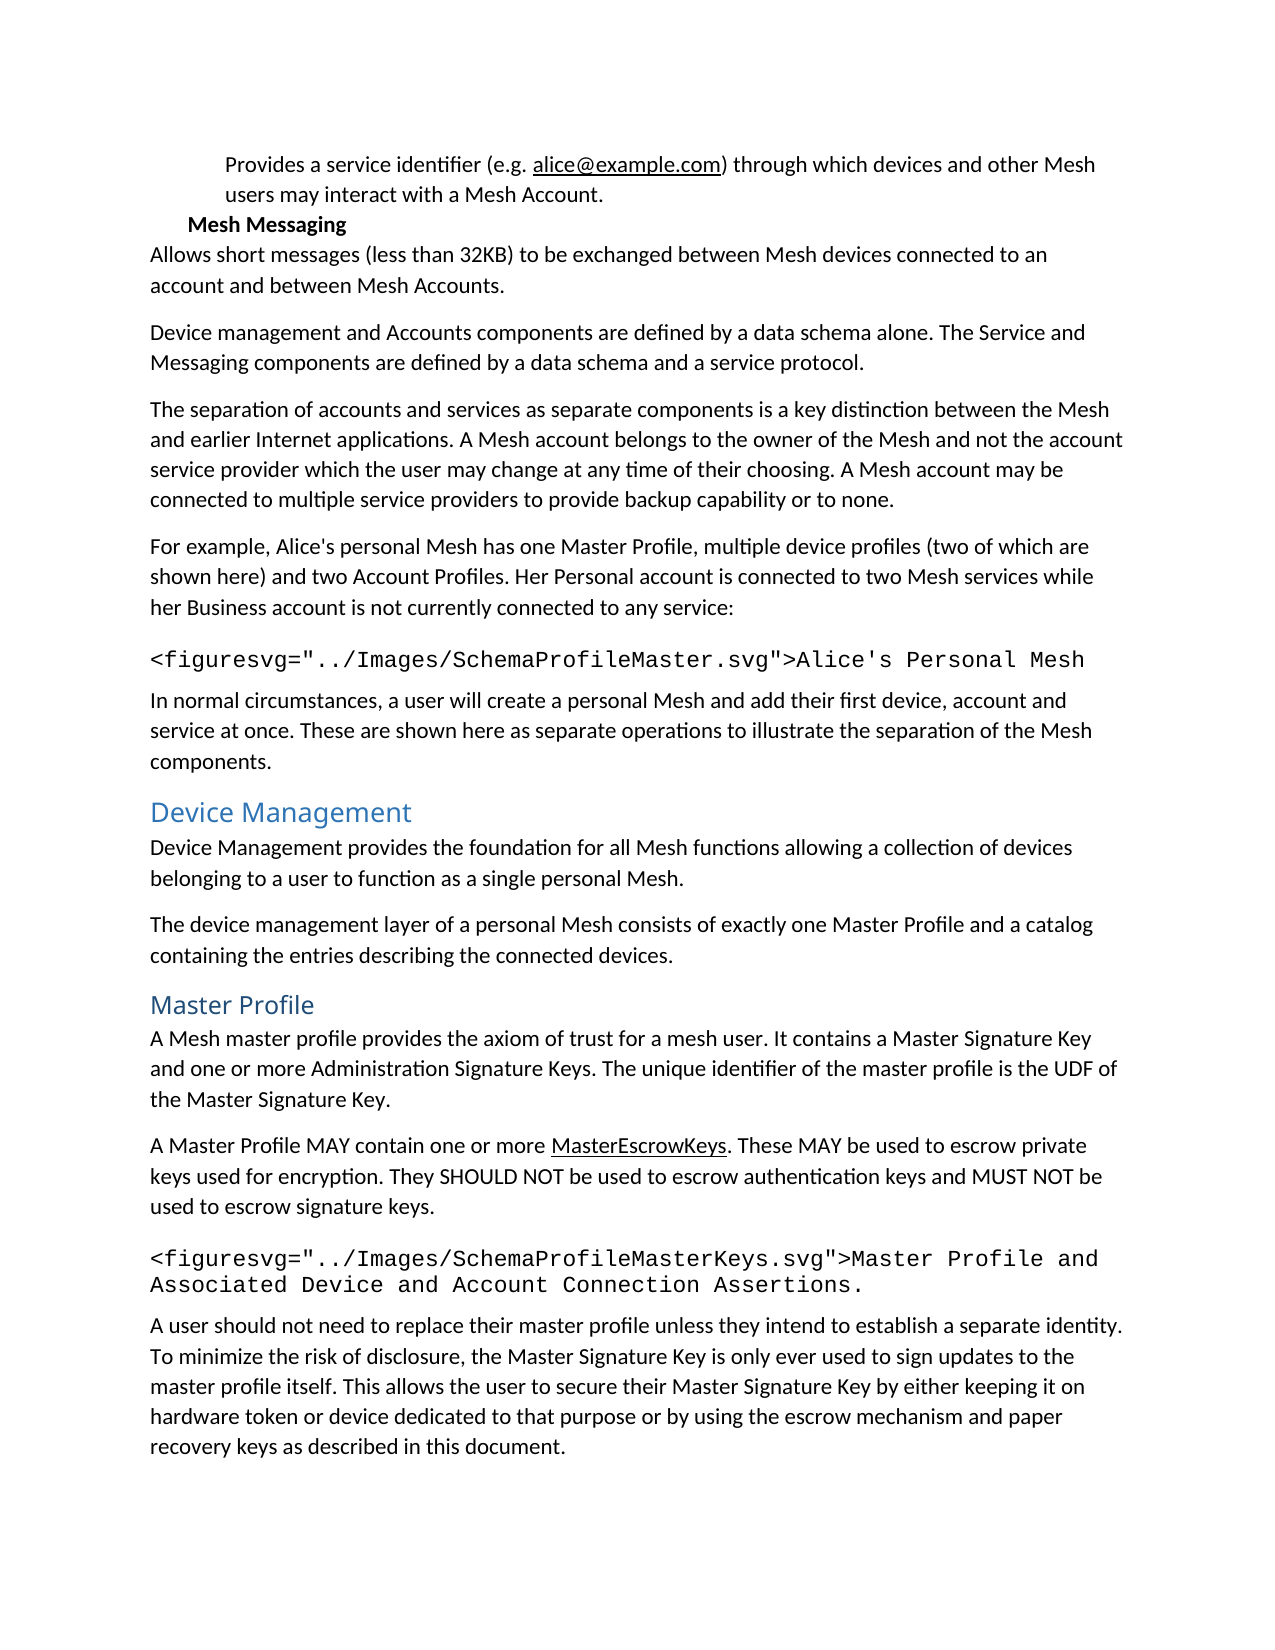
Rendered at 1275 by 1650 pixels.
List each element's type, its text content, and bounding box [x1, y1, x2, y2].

text A Mesh master profile provides the axiom of trust for a mesh user. It contains a Master Signature Key and one or more Administration Signature Keys. The unique identifier of the master profile is the UDF of the Master Signature Key. [150, 1024, 1125, 1113]
text A user should not need to replace their master profile unless they intend to establish a separate identity. To minimize the risk of disclosure, the Master Signature Key is only ever used to sign updates to the master profile itself. This allows the user to secure their Master Signature Key by either keeping it on hardware token or device dedicated to that purpose or by using the escrow mechanism and paper recovery keys as described in this document. [150, 1312, 1125, 1461]
text Device Management provides the foundation for all Mesh functions allowing a collection of devices belonging to a user to function as a single personal Mesh. [150, 833, 1125, 892]
subtitle Master Profile [150, 988, 1125, 1022]
text <figuresvg="../Images/SchemaProfileMasterKeys.svg">Master Profile and Associated Device and Account Connection Assertions. [150, 1247, 1125, 1299]
text Mesh Messaging [187, 210, 1125, 238]
text In normal circumstances, a user will create a personal Mesh and add their first device, account and service at once. These are shown here as separate operations to illustrate the separation of the Mesh components. [150, 686, 1125, 775]
text Allows short messages (less than 32KB) to be exchanged between Mesh devices connected to an account and between Mesh Accounts. [150, 241, 1125, 299]
text The separation of accounts and services as separate components is a key distinction between the Mesh and earlier Internet applications. A Mesh account belongs to the owner of the Mesh and not the account service provider which the user may change at any time of their choosing. A Mesh account may be connected to multiple service providers to provide backup capability or to none. [150, 395, 1125, 513]
text The device management layer of a personal Mesh consists of exactly one Master Profile and a catalog containing the entries describing the connected devices. [150, 911, 1125, 969]
subtitle Device Management [150, 794, 1125, 831]
text Provides a service identifier (e.g. alice@example.com) through which devices and other Mesh users may interact with a Mesh Account. [225, 150, 1125, 208]
text For example, Alice's personal Mesh has one Master Profile, multiple device profiles (two of which are shown here) and two Account Profiles. Her Personal account is connected to two Mesh services while her Business account is not currently connected to any service: [150, 532, 1125, 621]
text A Master Profile MAY contain one or more MasterEscrowKeys. These MAY be used to escrow private keys used for encryption. They SHOULD NOT be used to escrow authentication keys and MUST NOT be used to escrow signature keys. [150, 1132, 1125, 1220]
text <figuresvg="../Images/SchemaProfileMaster.svg">Alice's Personal Mesh [150, 648, 1125, 674]
